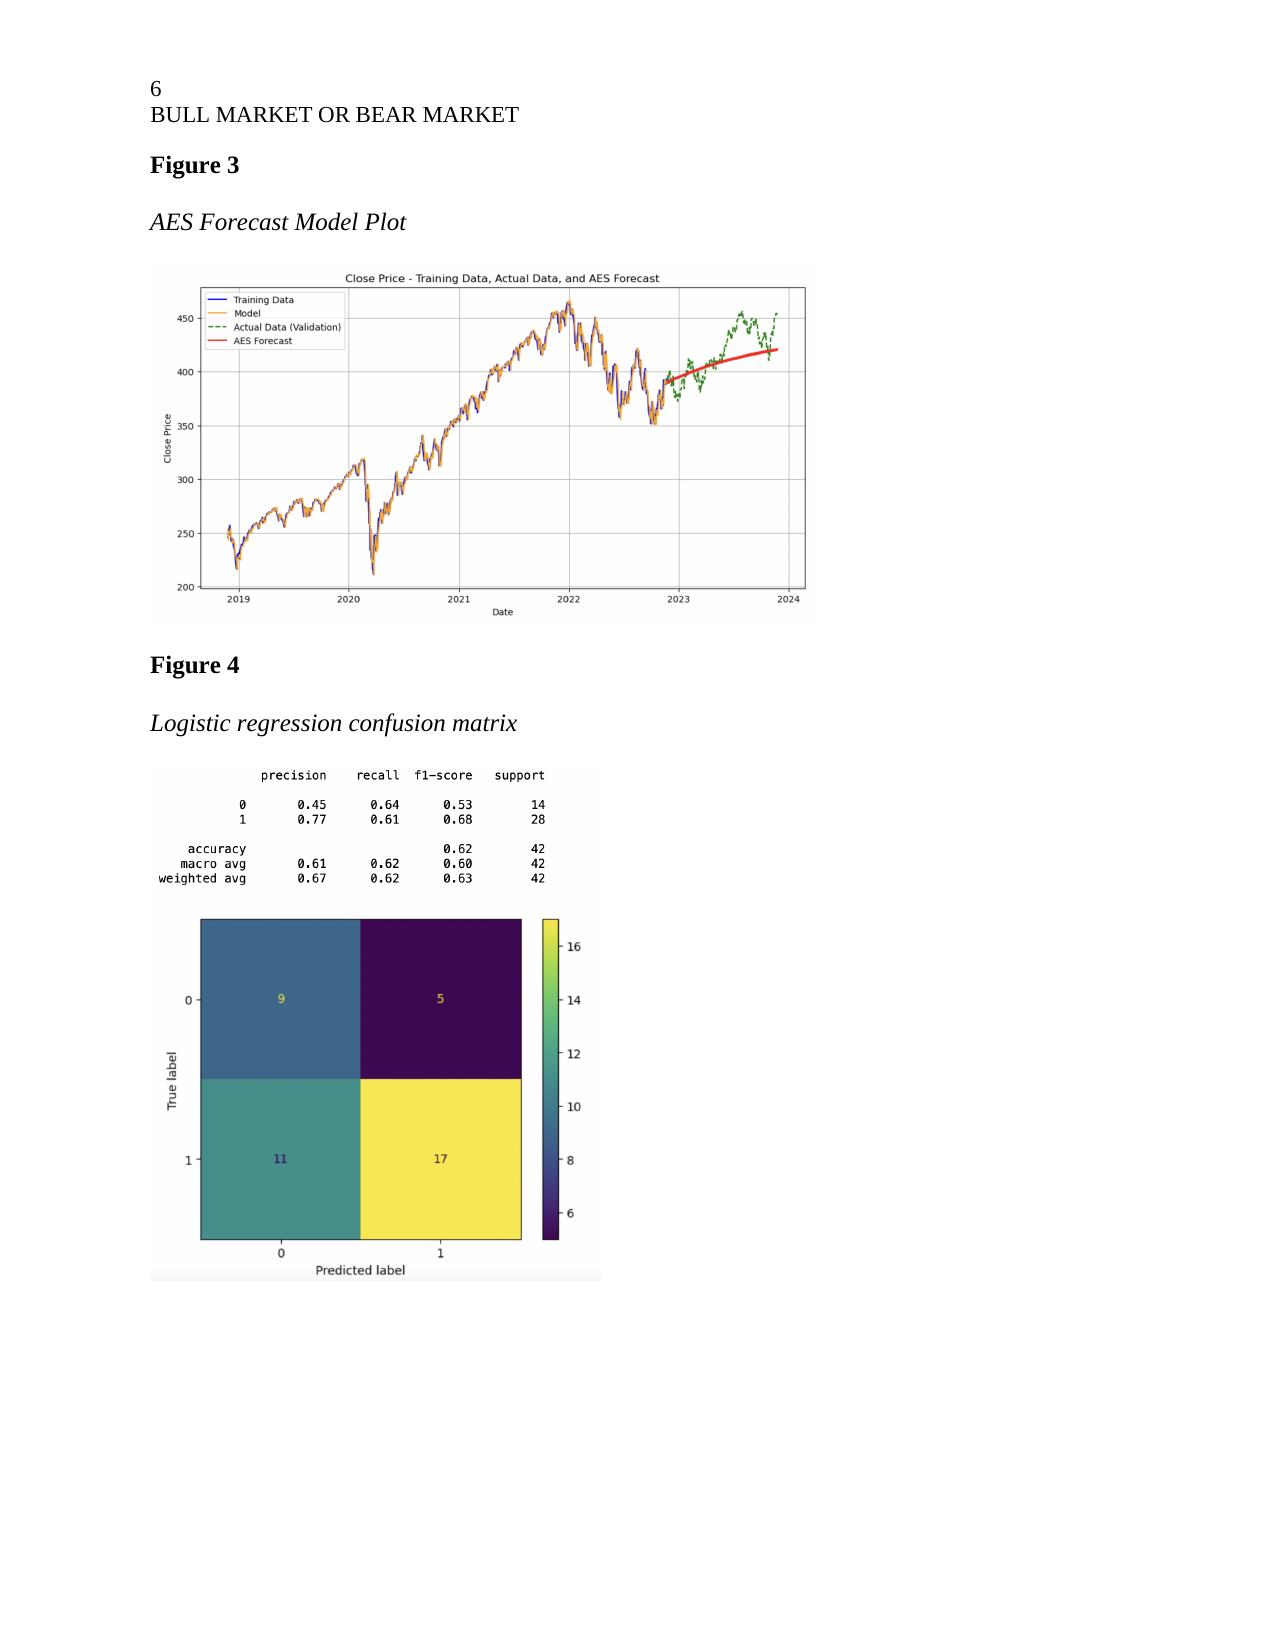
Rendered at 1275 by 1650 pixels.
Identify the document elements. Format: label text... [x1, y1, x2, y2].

picture [150, 765, 602, 1281]
text AES Forecast Model Plot [150, 207, 1125, 236]
text Figure 3 [150, 150, 1125, 179]
text Logistic regression confusion matrix [150, 708, 1125, 736]
picture [150, 265, 818, 624]
text Figure 4 [150, 650, 1125, 679]
